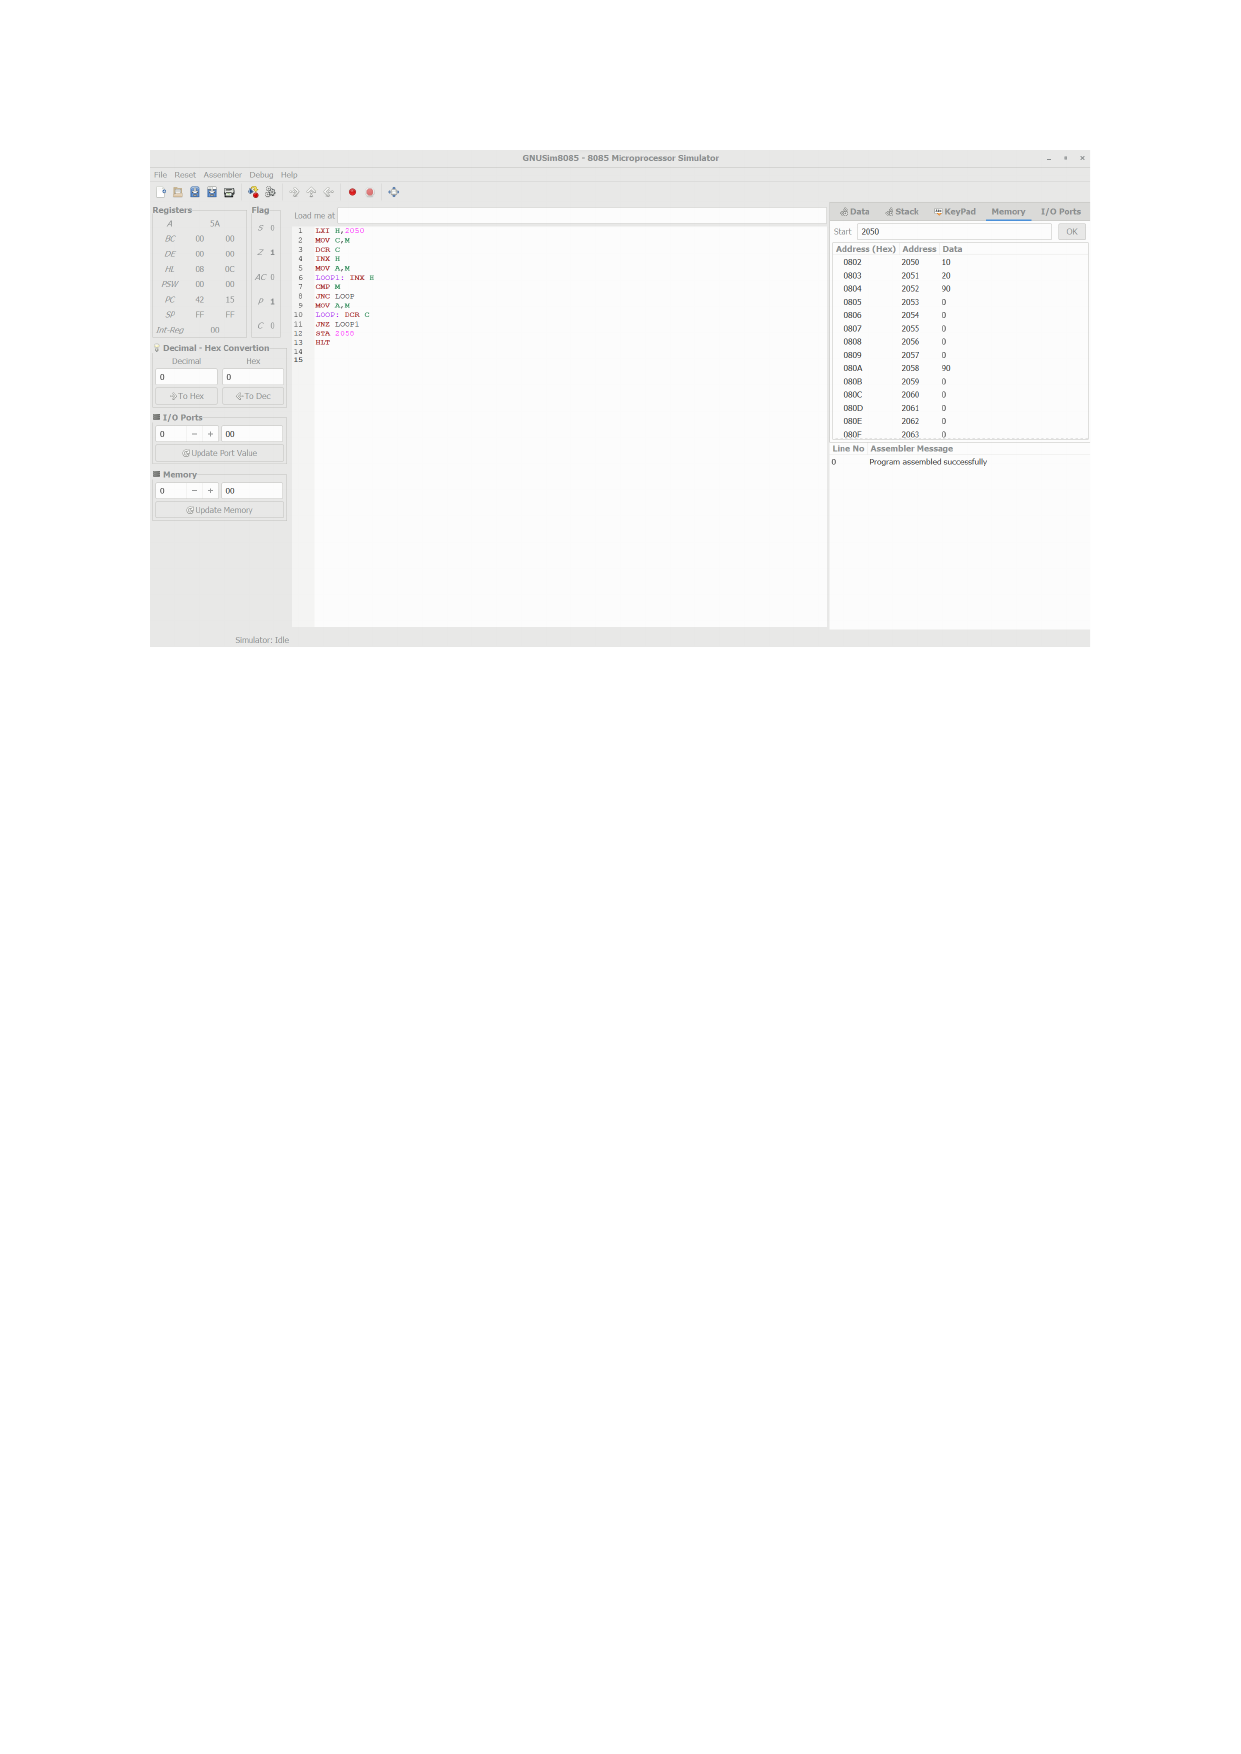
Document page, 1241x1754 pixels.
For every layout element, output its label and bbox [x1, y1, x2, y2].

picture [150, 150, 1091, 647]
